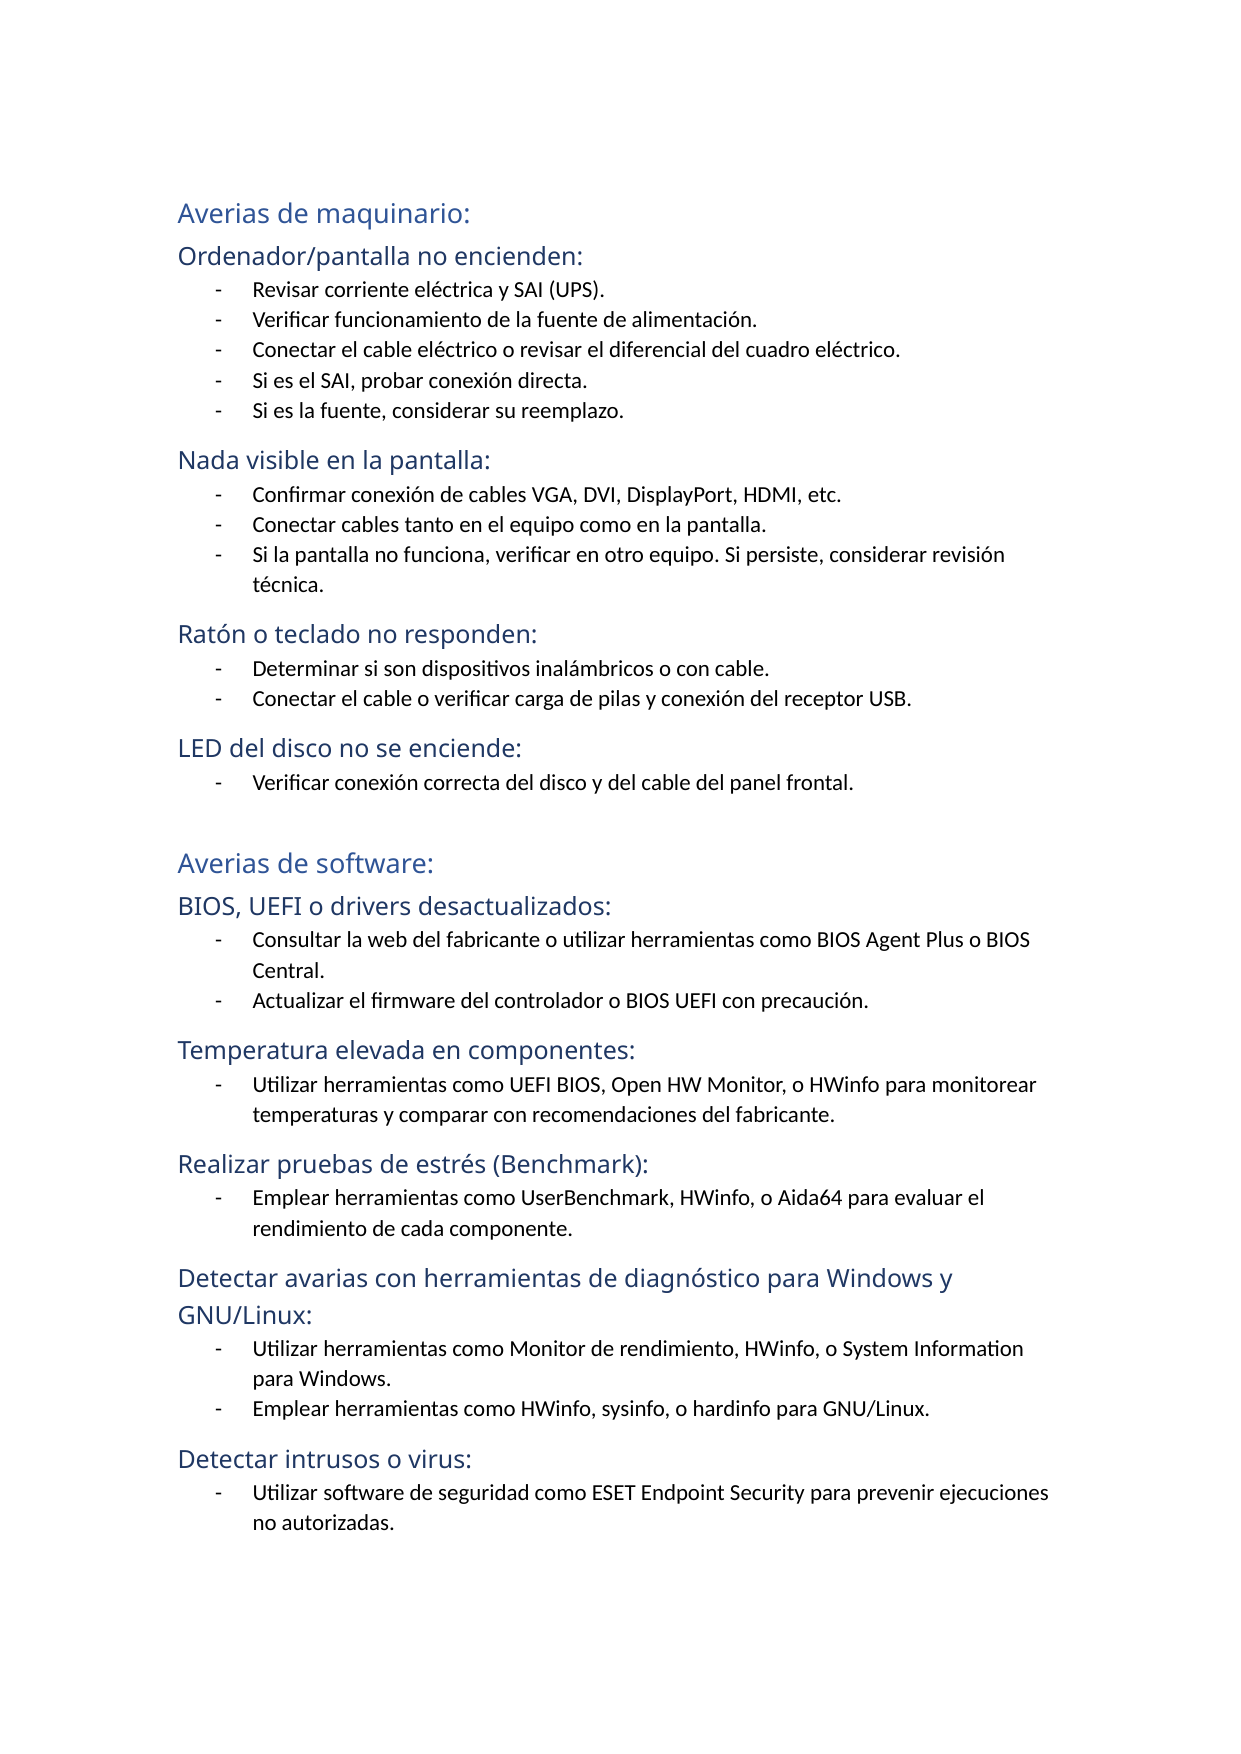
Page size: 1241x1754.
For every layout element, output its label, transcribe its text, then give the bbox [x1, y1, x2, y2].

list Revisar corriente eléctrica y SAI (UPS). [215, 275, 1063, 303]
list Actualizar el firmware del controlador o BIOS UEFI con precaución. [215, 986, 1063, 1014]
list Verificar funcionamiento de la fuente de alimentación. [215, 305, 1063, 333]
list Emplear herramientas como HWinfo, sysinfo, o hardinfo para GNU/Linux. [215, 1394, 1063, 1423]
list Conectar cables tanto en el equipo como en la pantalla. [215, 510, 1063, 538]
list Si es el SAI, probar conexión directa. [215, 366, 1063, 394]
list Utilizar herramientas como UEFI BIOS, Open HW Monitor, o HWinfo para monitorear temperaturas y comparar con recomendaciones del fabricante. [215, 1070, 1063, 1128]
list Conectar el cable eléctrico o revisar el diferencial del cuadro eléctrico. [215, 336, 1063, 364]
list Determinar si son dispositivos inalámbricos o con cable. [215, 654, 1063, 682]
list Verificar conexión correcta del disco y del cable del panel frontal. [215, 768, 1063, 796]
subtitle LED del disco no se enciende: [177, 731, 1063, 765]
subtitle Temperatura elevada en componentes: [177, 1033, 1063, 1067]
subtitle Ordenador/pantalla no encienden: [177, 238, 1063, 272]
subtitle Averias de software: [177, 845, 1063, 882]
subtitle Ratón o teclado no responden: [177, 617, 1063, 651]
list Utilizar software de seguridad como ESET Endpoint Security para prevenir ejecuciones no autorizadas. [215, 1478, 1063, 1536]
subtitle Detectar avarias con herramientas de diagnóstico para Windows y GNU/Linux: [177, 1261, 1063, 1331]
list Conectar el cable o verificar carga de pilas y conexión del receptor USB. [215, 684, 1063, 712]
subtitle Realizar pruebas de estrés (Benchmark): [177, 1147, 1063, 1181]
list Confirmar conexión de cables VGA, DVI, DisplayPort, HDMI, etc. [215, 480, 1063, 508]
list Utilizar herramientas como Monitor de rendimiento, HWinfo, o System Information para Windows. [215, 1334, 1063, 1392]
list Si es la fuente, considerar su reemplazo. [215, 396, 1063, 424]
list Consultar la web del fabricante o utilizar herramientas como BIOS Agent Plus o BIOS Central. [215, 926, 1063, 984]
list Emplear herramientas como UserBenchmark, HWinfo, o Aida64 para evaluar el rendimiento de cada componente. [215, 1183, 1063, 1242]
subtitle BIOS, UEFI o drivers desactualizados: [177, 889, 1063, 923]
list Si la pantalla no funciona, verificar en otro equipo. Si persiste, considerar revisión técnica. [215, 540, 1063, 598]
subtitle Nada visible en la pantalla: [177, 443, 1063, 477]
subtitle Averias de maquinario: [177, 194, 1063, 231]
subtitle Detectar intrusos o virus: [177, 1441, 1063, 1476]
